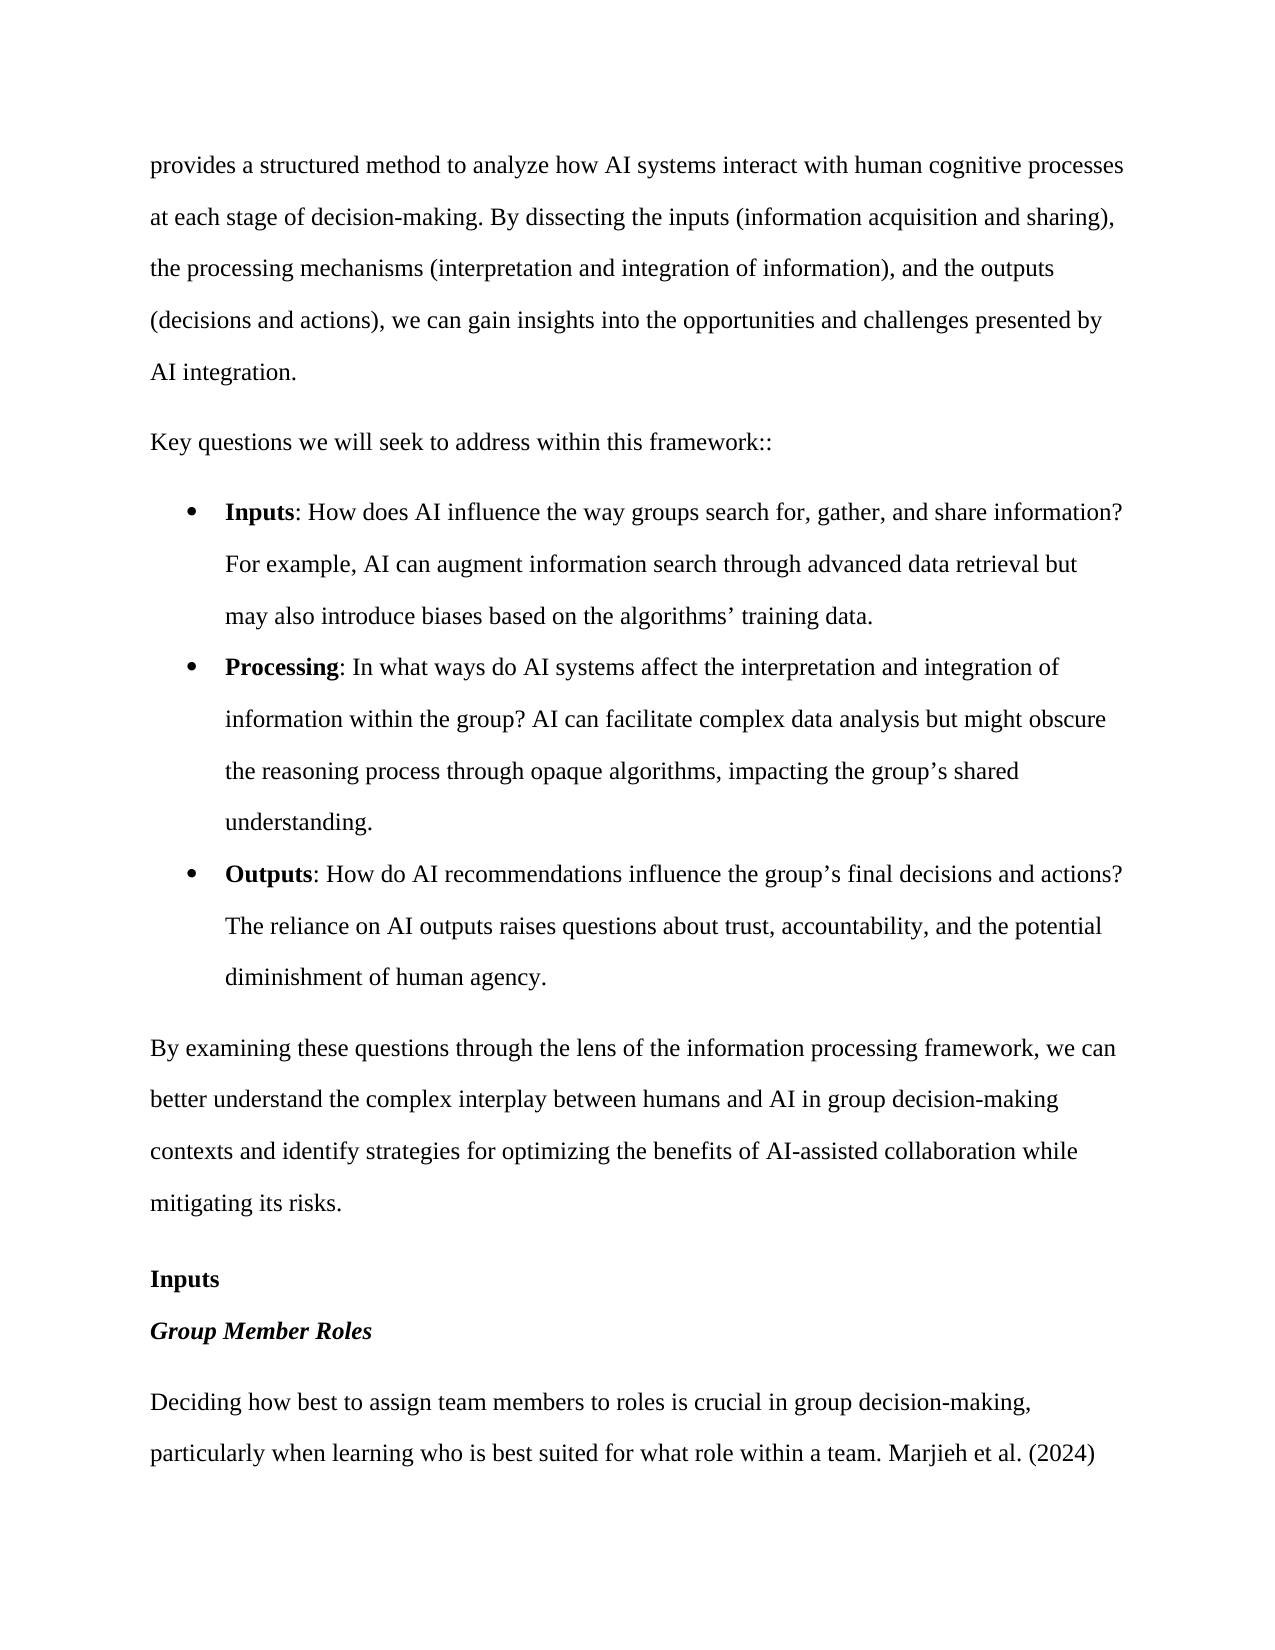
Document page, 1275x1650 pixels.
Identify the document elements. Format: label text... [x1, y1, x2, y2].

list Processing: In what ways do AI systems affect the interpretation and integration of information within the group? AI can facilitate complex data analysis but might obscure the reasoning process through opaque algorithms, impacting the group’s shared understanding. [187, 652, 1125, 836]
list Inputs: How does AI influence the way groups search for, gather, and share information? For example, AI can augment information search through advanced data retrieval but may also introduce biases based on the algorithms’ training data. [187, 497, 1125, 629]
subtitle Inputs [150, 1264, 1125, 1293]
text Key questions we will seek to address within this framework:: [150, 427, 1125, 456]
subtitle Group Member Roles [150, 1316, 1125, 1345]
list Outputs: How do AI recommendations influence the group’s final decisions and actions? The reliance on AI outputs raises questions about trust, accountability, and the potential diminishment of human agency. [187, 859, 1125, 991]
text By examining these questions through the lens of the information processing framework, we can better understand the complex interplay between humans and AI in group decision-making contexts and identify strategies for optimizing the benefits of AI-assisted collaboration while mitigating its risks. [150, 1033, 1125, 1217]
